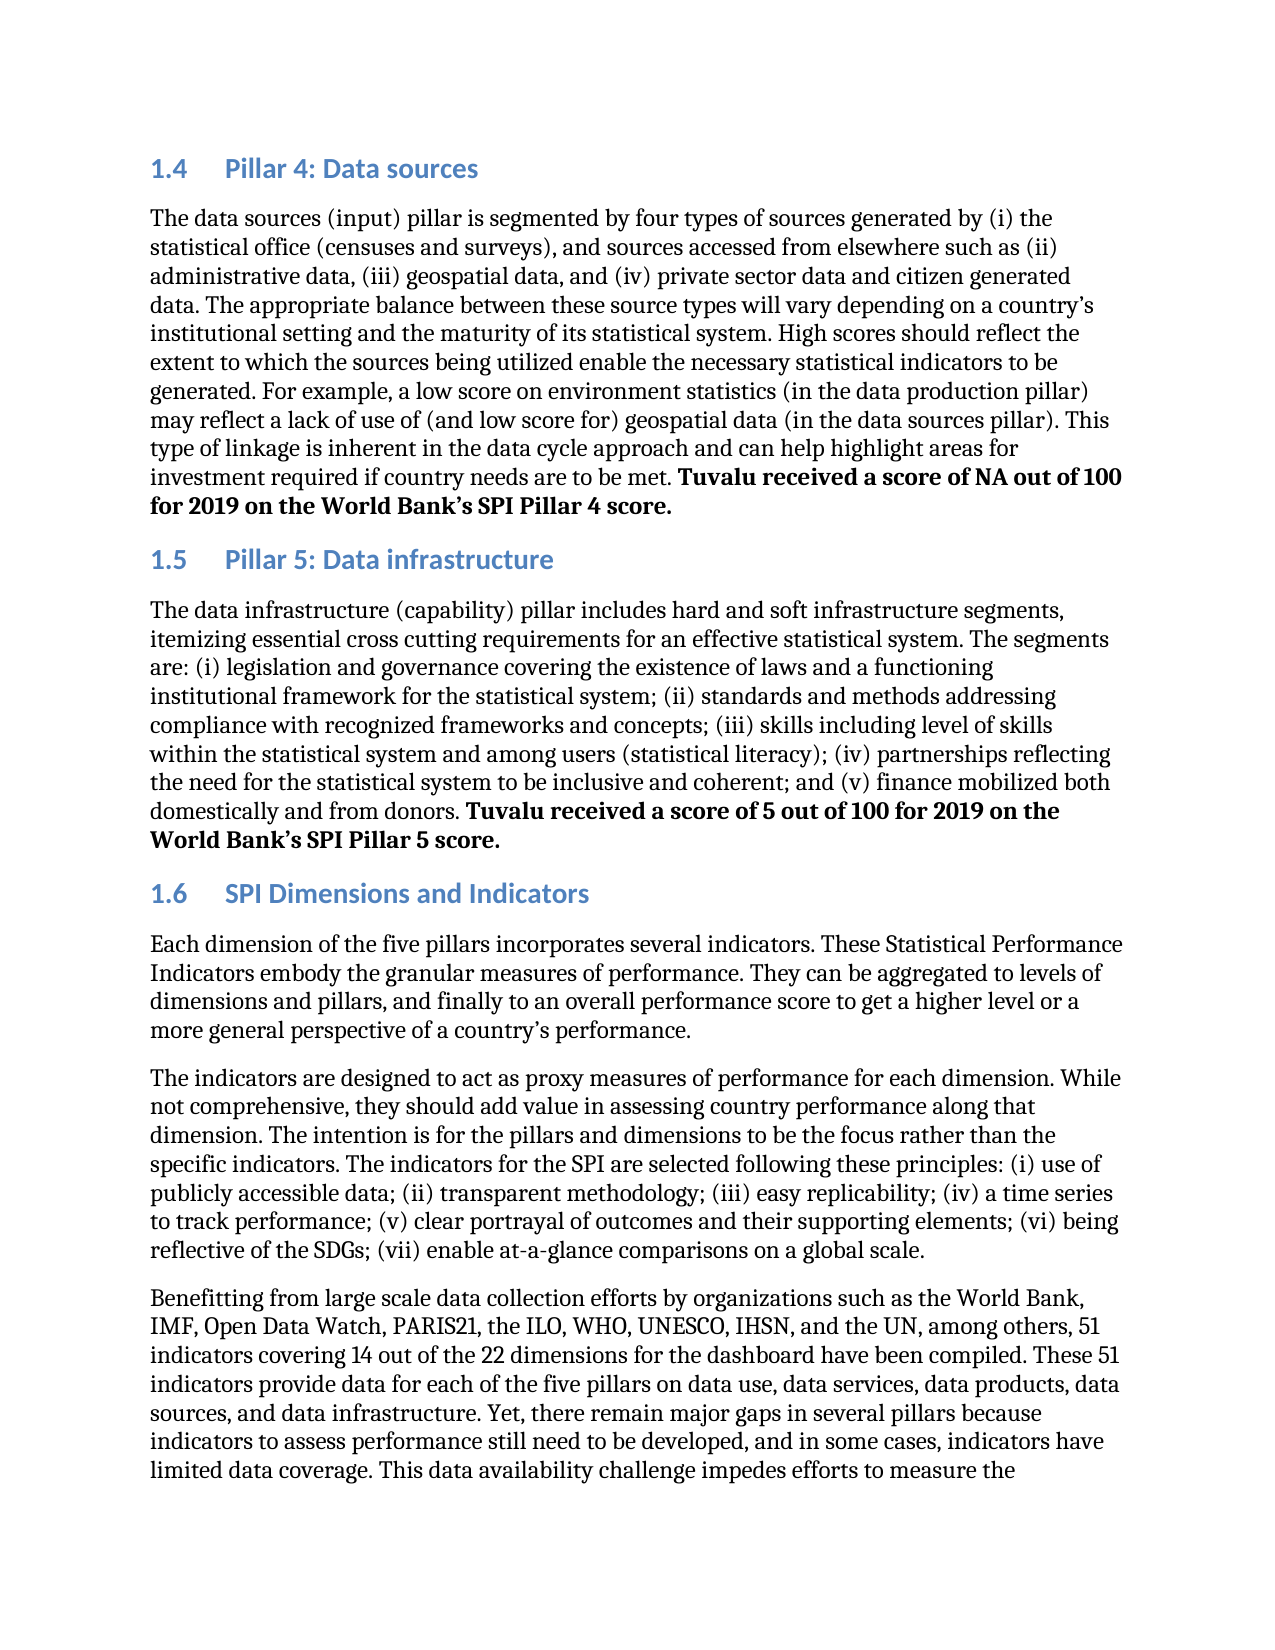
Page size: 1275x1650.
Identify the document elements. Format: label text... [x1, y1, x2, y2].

subtitle 1.4 Pillar 4: Data sources [150, 150, 1125, 186]
subtitle 1.6 SPI Dimensions and Indicators [150, 875, 1125, 911]
text The indicators are designed to act as proxy measures of performance for each dimension. While not comprehensive, they should add value in assessing country performance along that dimension. The intention is for the pillars and dimensions to be the focus rather than the specific indicators. The indicators for the SPI are selected following these principles: (i) use of publicly accessible data; (ii) transparent methodology; (iii) easy replicability; (iv) a time series to track performance; (v) clear portrayal of outcomes and their supporting elements; (vi) being reflective of the SDGs; (vii) enable at-a-glance comparisons on a global scale. [150, 1063, 1125, 1265]
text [150, 1283, 1125, 1485]
text Each dimension of the five pillars incorporates several indicators. These Statistical Performance Indicators embody the granular measures of performance. They can be aggregated to levels of dimensions and pillars, and finally to an overall performance score to get a higher level or a more general perspective of a country’s performance. [150, 930, 1125, 1045]
text The data sources (input) pillar is segmented by four types of sources generated by (i) the statistical office (censuses and surveys), and sources accessed from elsewhere such as (ii) administrative data, (iii) geospatial data, and (iv) private sector data and citizen generated data. The appropriate balance between these source types will vary depending on a country’s institutional setting and the maturity of its statistical system. High scores should reflect the extent to which the sources being utilized enable the necessary statistical indicators to be generated. For example, a low score on environment statistics (in the data production pillar) may reflect a lack of use of (and low score for) geospatial data (in the data sources pillar). This type of linkage is inherent in the data cycle approach and can help highlight areas for investment required if country needs are to be met. Tuvalu received a score of NA out of 100 for 2019 on the World Bank’s SPI Pillar 4 score. [150, 204, 1125, 521]
text The data infrastructure (capability) pillar includes hard and soft infrastructure segments, itemizing essential cross cutting requirements for an effective statistical system. The segments are: (i) legislation and governance covering the existence of laws and a functioning institutional framework for the statistical system; (ii) standards and methods addressing compliance with recognized frameworks and concepts; (iii) skills including level of skills within the statistical system and among users (statistical literacy); (iv) partnerships reflecting the need for the statistical system to be inclusive and coherent; and (v) finance mobilized both domestically and from donors. Tuvalu received a score of 5 out of 100 for 2019 on the World Bank’s SPI Pillar 5 score. [150, 596, 1125, 854]
subtitle 1.5 Pillar 5: Data infrastructure [150, 541, 1125, 577]
